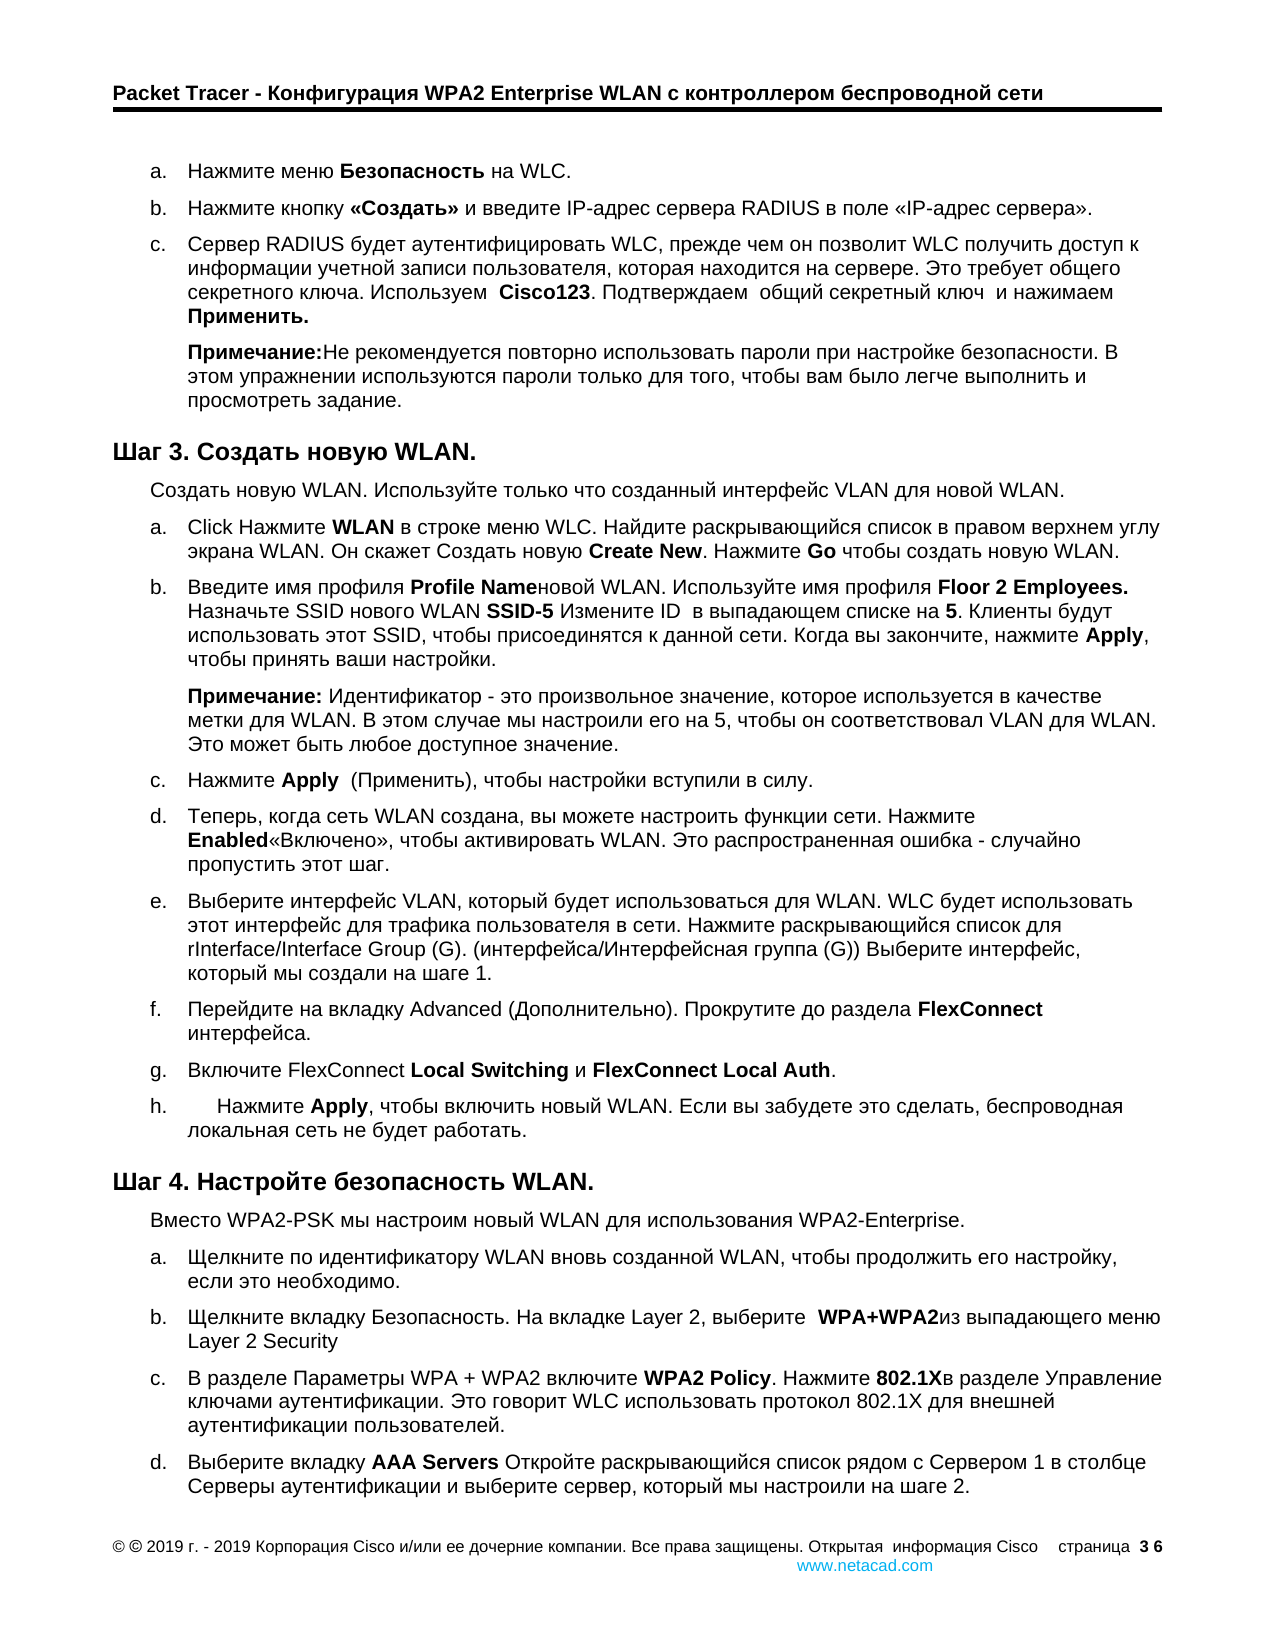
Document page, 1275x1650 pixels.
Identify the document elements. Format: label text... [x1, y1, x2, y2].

list Введите имя профиля Profile Nameновой WLAN. Используйте имя профиля Floor 2 Employees. Назначьте SSID нового WLAN SSID-5 Измените ID в выпадающем списке на 5. Клиенты будут использовать этот SSID, чтобы присоединятся к данной сети. Когда вы закончите, нажмите Apply, чтобы принять ваши настройки. [150, 575, 1162, 671]
list В разделе Параметры WPA + WPA2 включите WPA2 Policy. Нажмите 802.1Xв разделе Управление ключами аутентификации. Это говорит WLC использовать протокол 802.1X для внешней аутентификации пользователей. [150, 1365, 1162, 1437]
subtitle Создать новую WLAN. [112, 437, 1162, 466]
list Нажмите Apply (Применить), чтобы настройки вступили в силу. [150, 768, 1162, 792]
text Создать новую WLAN. Используйте только что созданный интерфейс VLAN для новой WLAN. [150, 478, 1162, 502]
list Перейдите на вкладку Advanced (Дополнительно). Прокрутите до раздела FlexConnect интерфейса. [150, 997, 1162, 1045]
list Щелкните по идентификатору WLAN вновь созданной WLAN, чтобы продолжить его настройку, если это необходимо. [150, 1244, 1162, 1292]
list Click Нажмите WLAN в строке меню WLC. Найдите раскрывающийся список в правом верхнем углу экрана WLAN. Он скажет Создать новую Create New. Нажмите Go чтобы создать новую WLAN. [150, 515, 1162, 563]
list Сервер RADIUS будет аутентифицировать WLC, прежде чем он позволит WLC получить доступ к информации учетной записи пользователя, которая находится на сервере. Это требует общего секретного ключа. Используем Cisco123. Подтверждаем общий секретный ключ и нажимаем Применить. [150, 232, 1162, 328]
text Примечание: Идентификатор - это произвольное значение, которое используется в качестве метки для WLAN. В этом случае мы настроили его на 5, чтобы он соответствовал VLAN для WLAN. Это может быть любое доступное значение. [187, 683, 1162, 755]
list Нажмите кнопку «Создать» и введите IP-адрес сервера RADIUS в поле «IP-адрес сервера». [150, 195, 1162, 219]
list Нажмите Apply, чтобы включить новый WLAN. Если вы забудете это сделать, беспроводная локальная сеть не будет работать. [150, 1094, 1162, 1142]
list Теперь, когда сеть WLAN создана, вы можете настроить функции сети. Нажмите Enabled«Включено», чтобы активировать WLAN. Это распространенная ошибка - случайно пропустить этот шаг. [150, 804, 1162, 876]
list Щелкните вкладку Безопасность. На вкладке Layer 2, выберите WPA+WPA2из выпадающего меню Layer 2 Security [150, 1305, 1162, 1353]
list Нажмите меню Безопасность на WLC. [150, 159, 1162, 183]
text Вместо WPA2-PSK мы настроим новый WLAN для использования WPA2-Enterprise. [150, 1208, 1162, 1232]
subtitle Настройте безопасность WLAN. [112, 1167, 1162, 1196]
list Выберите вкладку AAA Servers Откройте раскрывающийся список рядом с Сервером 1 в столбце Серверы аутентификации и выберите сервер, который мы настроили на шаге 2. [150, 1450, 1162, 1498]
text Примечание:Не рекомендуется повторно использовать пароли при настройке безопасности. В этом упражнении используются пароли только для того, чтобы вам было легче выполнить и просмотреть задание. [187, 340, 1162, 412]
list Включите FlexConnect Local Switching и FlexConnect Local Auth. [150, 1057, 1162, 1081]
list Выберите интерфейс VLAN, который будет использоваться для WLAN. WLC будет использовать этот интерфейс для трафика пользователя в сети. Нажмите раскрывающийся список для rInterface/Interface Group (G). (интерфейса/Интерфейсная группа (G)) Выберите интерфейс, который мы создали на шаге 1. [150, 889, 1162, 984]
